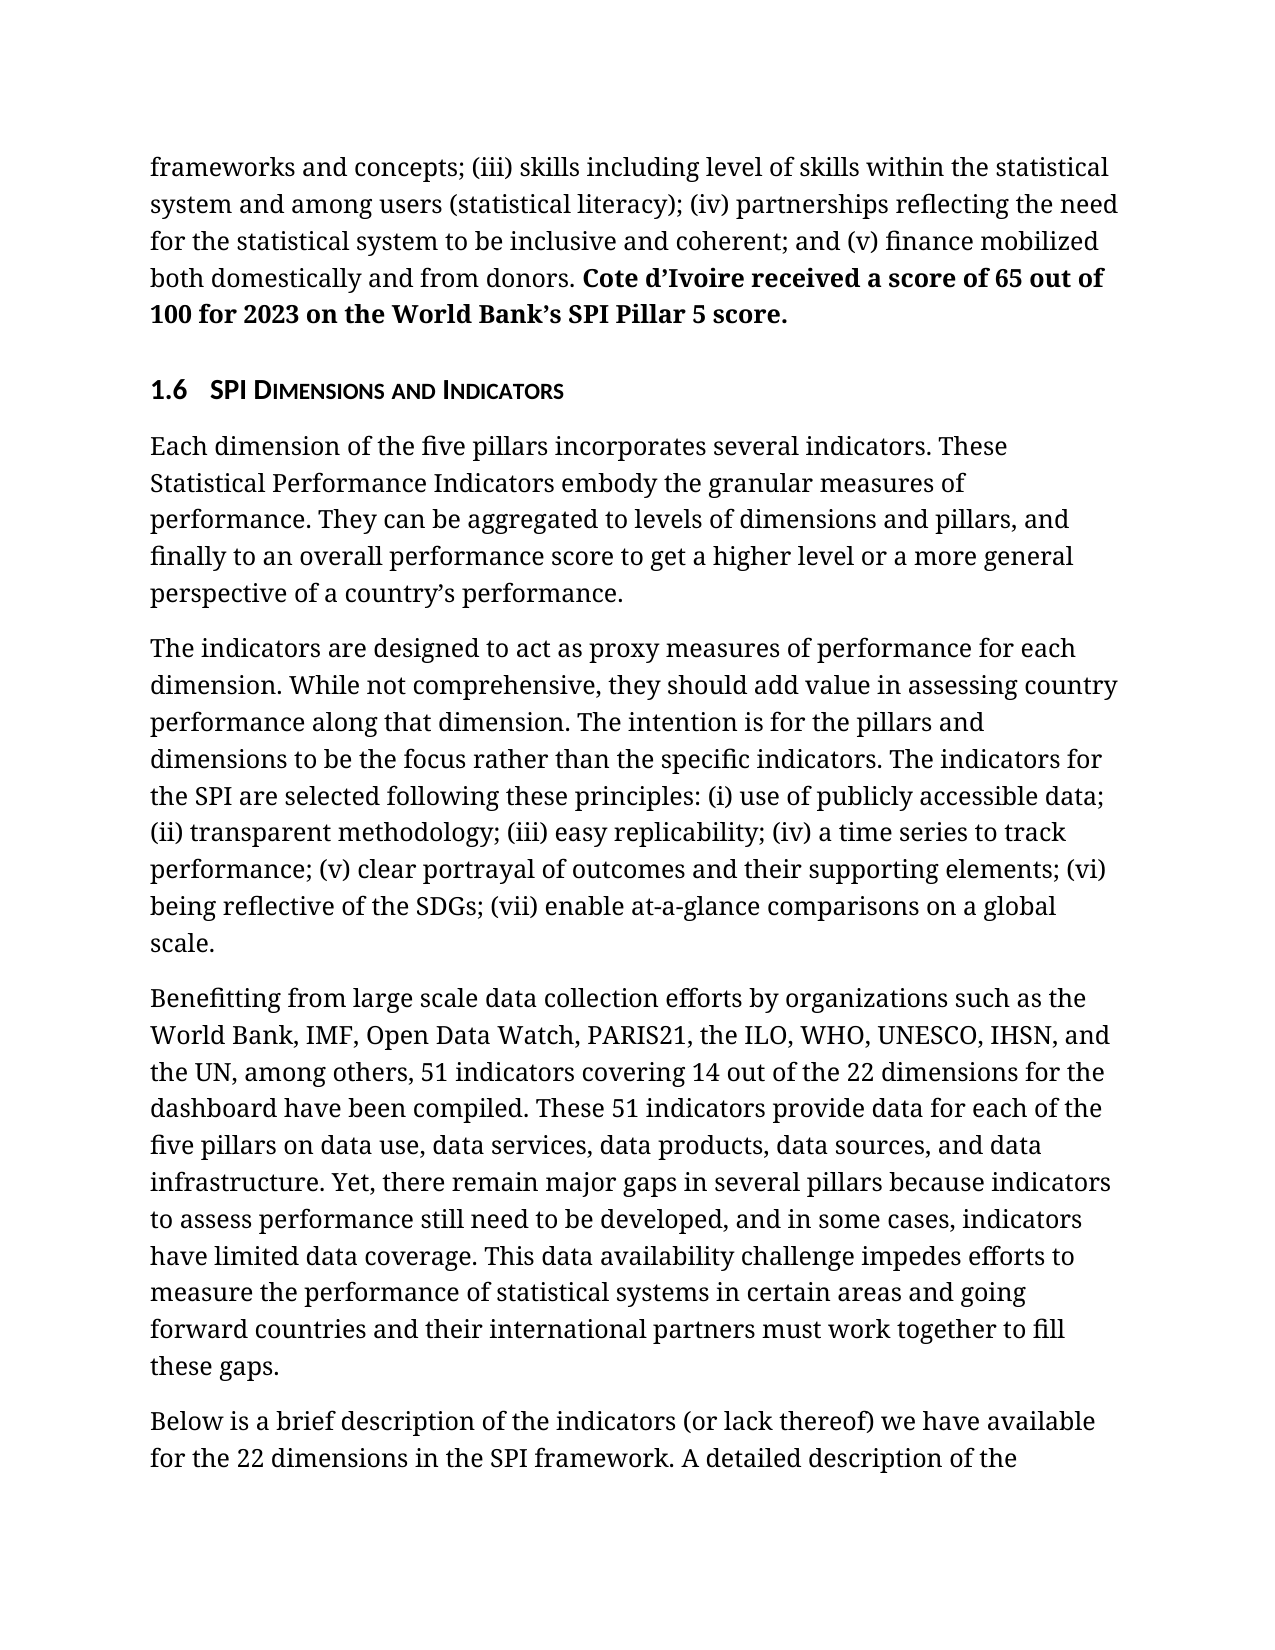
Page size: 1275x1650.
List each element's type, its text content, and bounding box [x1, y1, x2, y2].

subtitle SPI Dimensions and Indicators [150, 371, 1125, 407]
text The indicators are designed to act as proxy measures of performance for each dimension. While not comprehensive, they should add value in assessing country performance along that dimension. The intention is for the pillars and dimensions to be the focus rather than the specific indicators. The indicators for the SPI are selected following these principles: (i) use of publicly accessible data; (ii) transparent methodology; (iii) easy replicability; (iv) a time series to track performance; (v) clear portrayal of outcomes and their supporting elements; (vi) being reflective of the SDGs; (vii) enable at-a-glance comparisons on a global scale. [150, 631, 1125, 959]
text Benefitting from large scale data collection efforts by organizations such as the World Bank, IMF, Open Data Watch, PARIS21, the ILO, WHO, UNESCO, IHSN, and the UN, among others, 51 indicators covering 14 out of the 22 dimensions for the dashboard have been compiled. These 51 indicators provide data for each of the five pillars on data use, data services, data products, data sources, and data infrastructure. Yet, there remain major gaps in several pillars because indicators to assess performance still need to be developed, and in some cases, indicators have limited data coverage. This data availability challenge impedes efforts to measure the performance of statistical systems in certain areas and going forward countries and their international partners must work together to fill these gaps. [150, 981, 1125, 1383]
text Each dimension of the five pillars incorporates several indicators. These Statistical Performance Indicators embody the granular measures of performance. They can be aggregated to levels of dimensions and pillars, and finally to an overall performance score to get a higher level or a more general perspective of a country’s performance. [150, 428, 1125, 610]
